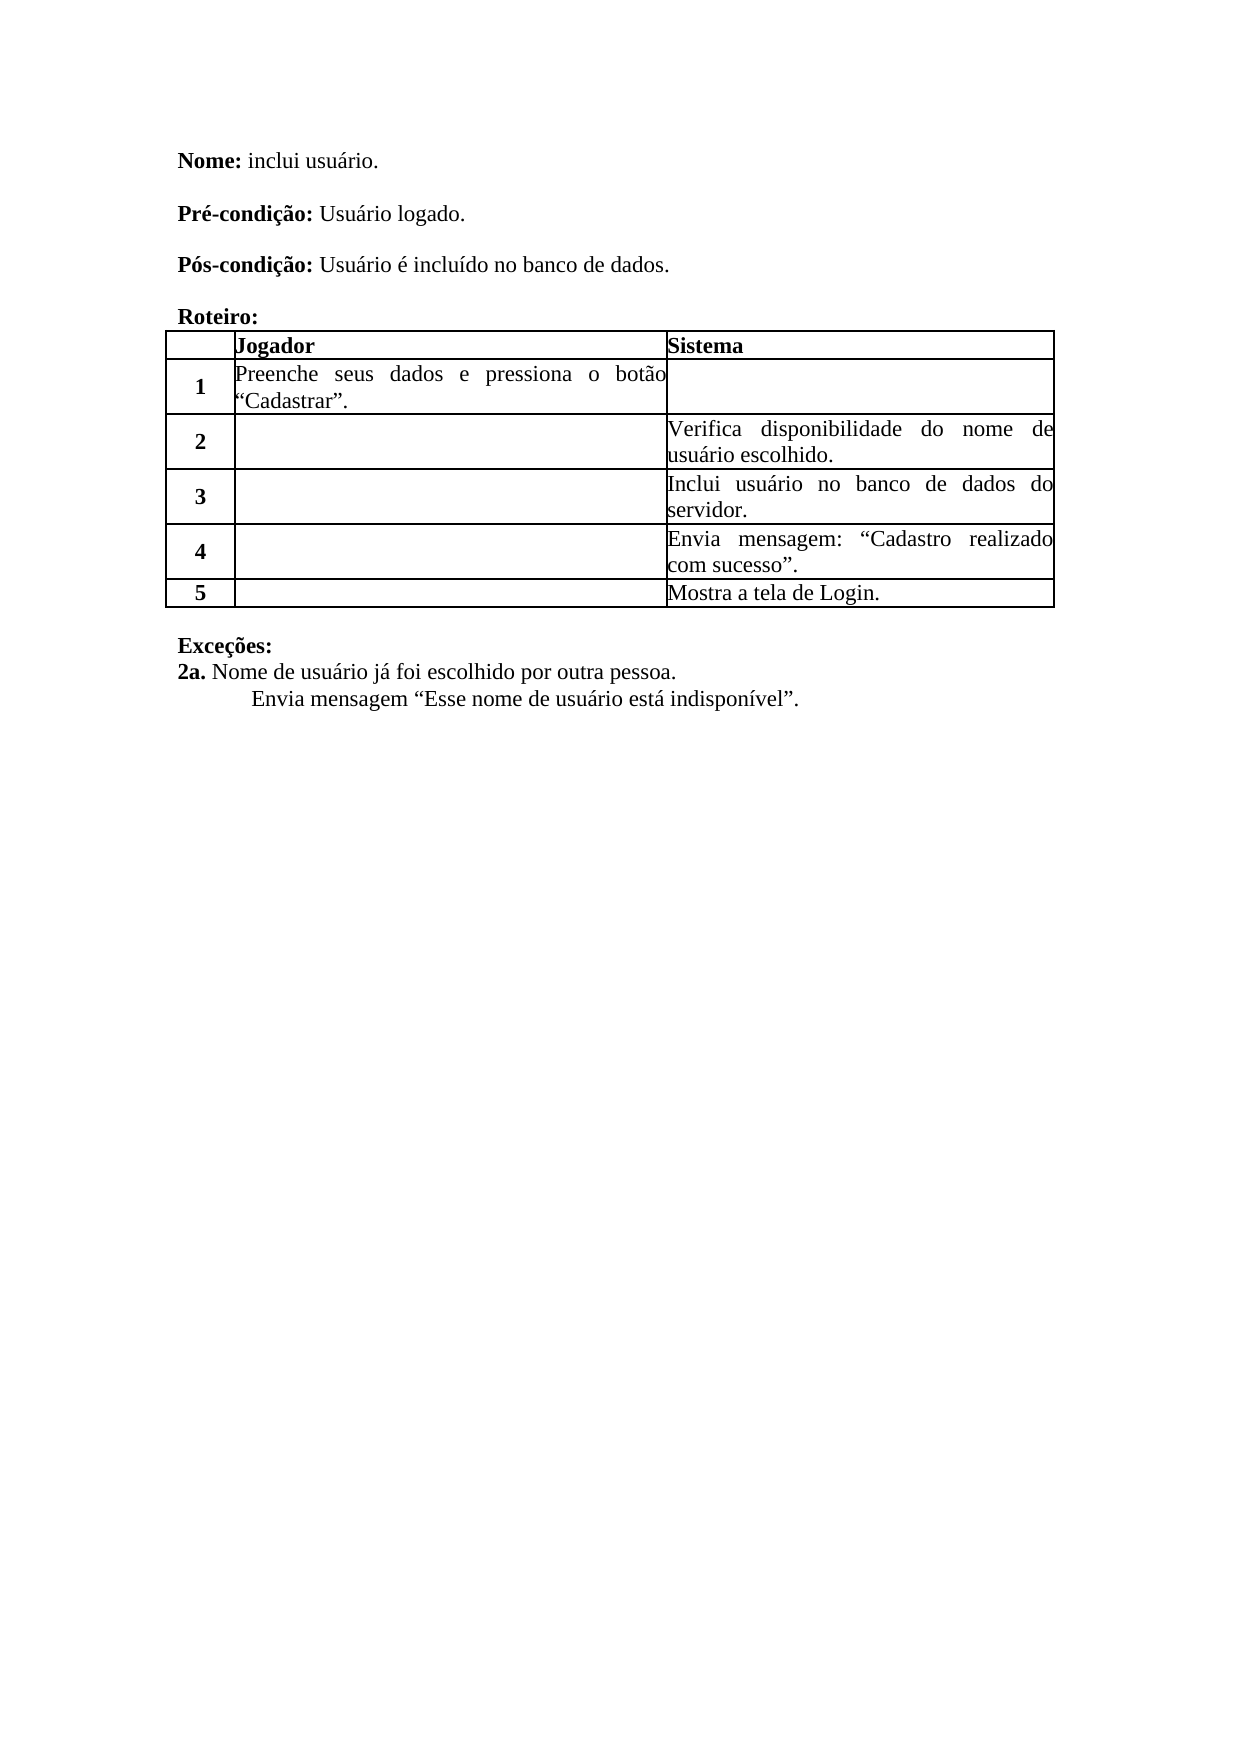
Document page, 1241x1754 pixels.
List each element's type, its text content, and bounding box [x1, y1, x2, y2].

table_cell Envia mensagem: “Cadastro realizado com sucesso”. [668, 525, 1053, 577]
table_cell [236, 525, 666, 577]
table_cell [668, 360, 1053, 413]
table_header [167, 332, 234, 358]
table_cell [236, 415, 666, 468]
table_cell Verifica disponibilidade do nome de usuário escolhido. [668, 415, 1053, 468]
text Roteiro: [177, 303, 1063, 330]
table_cell 2 [167, 415, 234, 468]
text Exceções: [177, 632, 1063, 658]
table_cell 1 [167, 360, 234, 413]
table_header Jogador [236, 332, 666, 358]
table_cell 4 [167, 525, 234, 577]
text 2a. Nome de usuário já foi escolhido por outra pessoa. [177, 658, 1063, 685]
text Envia mensagem “Esse nome de usuário está indisponível”. [177, 685, 1063, 711]
table_cell 3 [167, 470, 234, 523]
table_header Sistema [668, 332, 1053, 358]
text Pós-condição: Usuário é incluído no banco de dados. [177, 251, 1063, 277]
table_cell Inclui usuário no banco de dados do servidor. [668, 470, 1053, 523]
table_cell Preenche seus dados e pressiona o botão “Cadastrar”. [236, 360, 666, 413]
text Pré-condição: Usuário logado. [177, 200, 1063, 227]
table_cell 5 [167, 580, 234, 606]
table_cell [236, 580, 666, 606]
text Nome: inclui usuário. [177, 148, 1063, 174]
table_cell [236, 470, 666, 523]
table_cell Mostra a tela de Login. [668, 580, 1053, 606]
